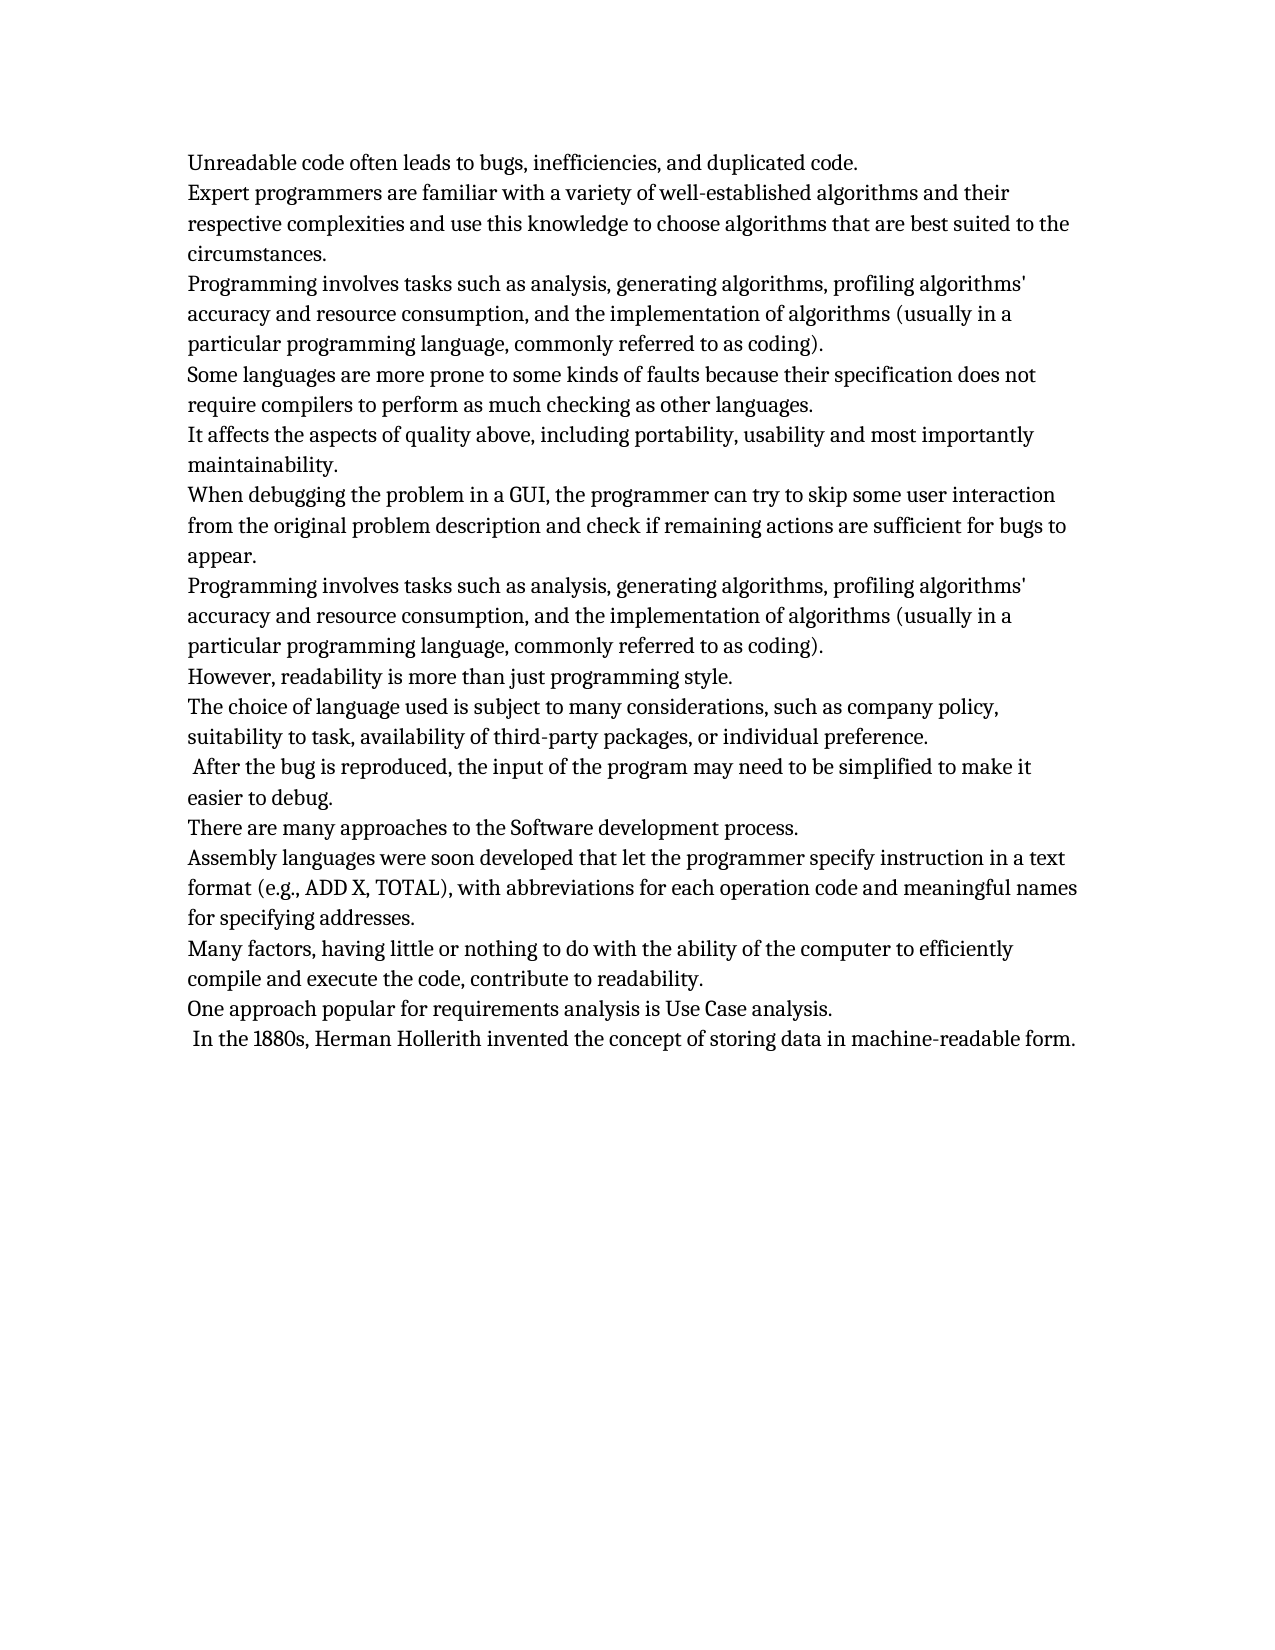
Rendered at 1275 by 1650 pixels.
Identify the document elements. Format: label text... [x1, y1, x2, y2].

text Unreadable code often leads to bugs, inefficiencies, and duplicated code. Expert programmers are familiar with a variety of well-established algorithms and their respective complexities and use this knowledge to choose algorithms that are best suited to the circumstances. Programming involves tasks such as analysis, generating algorithms, profiling algorithms' accuracy and resource consumption, and the implementation of algorithms (usually in a particular programming language, commonly referred to as coding). Some languages are more prone to some kinds of faults because their specification does not require compilers to perform as much checking as other languages. It affects the aspects of quality above, including portability, usability and most importantly maintainability. When debugging the problem in a GUI, the programmer can try to skip some user interaction from the original problem description and check if remaining actions are sufficient for bugs to appear. Programming involves tasks such as analysis, generating algorithms, profiling algorithms' accuracy and resource consumption, and the implementation of algorithms (usually in a particular programming language, commonly referred to as coding). However, readability is more than just programming style. The choice of language used is subject to many considerations, such as company policy, suitability to task, availability of third-party packages, or individual preference. After the bug is reproduced, the input of the program may need to be simplified to make it easier to debug. There are many approaches to the Software development process. Assembly languages were soon developed that let the programmer specify instruction in a text format (e.g., ADD X, TOTAL), with abbreviations for each operation code and meaningful names for specifying addresses. Many factors, having little or nothing to do with the ability of the computer to efficiently compile and execute the code, contribute to readability. One approach popular for requirements analysis is Use Case analysis. In the 1880s, Herman Hollerith invented the concept of storing data in machine-readable form. [187, 150, 1087, 1052]
